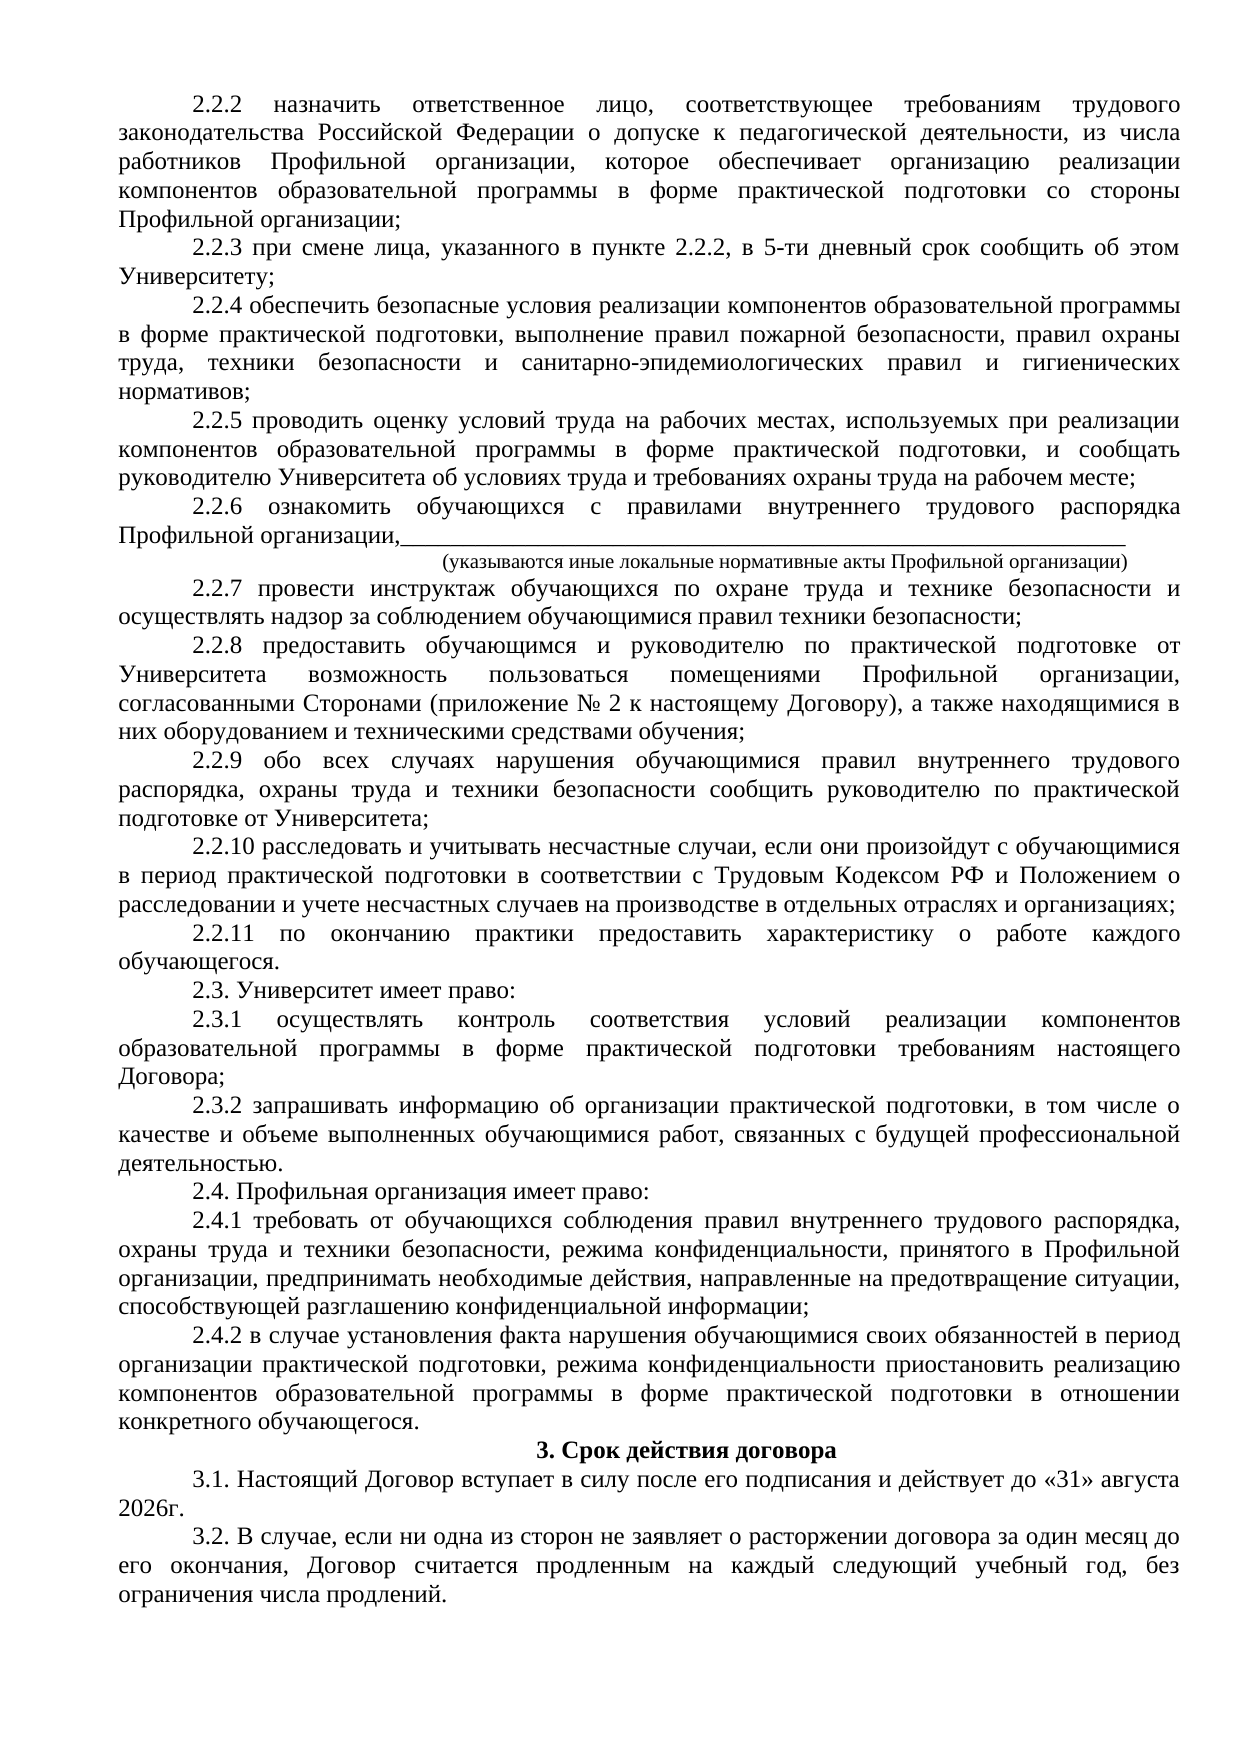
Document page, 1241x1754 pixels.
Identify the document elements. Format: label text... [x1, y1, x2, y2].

text 3.2. В случае, если ни одна из сторон не заявляет о расторжении договора за один месяц до его окончания, Договор считается продленным на каждый следующий учебный год, без ограничения числа продлений. [118, 1521, 1181, 1608]
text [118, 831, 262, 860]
text 2.4. Профильная организация имеет право: [118, 1176, 1181, 1205]
text (указываются иные локальные нормативные акты Профильной организации) [118, 549, 1181, 573]
text 3. Срок действия договора [118, 1435, 1181, 1464]
text 2.3.2 запрашивать информацию об организации практической подготовки, в том числе о качестве и объеме выполненных обучающимися работ, связанных с будущей профессиональной деятельностью. [118, 1090, 1181, 1176]
text 2.4.1 требовать от обучающихся соблюдения правил внутреннего трудового распорядка, охраны труда и техники безопасности, режима конфиденциальности, принятого в Профильной организации, предпринимать необходимые действия, направленные на предотвращение ситуации, способствующей разглашению конфиденциальной информации; [118, 1205, 1181, 1320]
text 2.2.7 провести инструктаж обучающихся по охране труда и технике безопасности и осуществлять надзор за соблюдением обучающимися правил техники безопасности; [118, 573, 1181, 630]
text 2.2.5 проводить оценку условий труда на рабочих местах, используемых при реализации компонентов образовательной программы в форме практической подготовки, и сообщать руководителю Университета об условиях труда и требованиях охраны труда на рабочем месте; [118, 405, 1181, 491]
text 2.2.3 при смене лица, указанного в пункте 2.2.2, в 5-ти дневный срок сообщить об этом Университету; [118, 232, 1181, 290]
text 2.2.2 назначить ответственное лицо, соответствующее требованиям трудового законодательства Российской Федерации о допуске к педагогической деятельности, из числа работников Профильной организации, которое обеспечивает организацию реализации компонентов образовательной программы в форме практической подготовки со стороны Профильной организации; [118, 89, 1181, 232]
text 2.2.4 обеспечить безопасные условия реализации компонентов образовательной программы в форме практической подготовки, выполнение правил пожарной безопасности, правил охраны труда, техники безопасности и санитарно-эпидемиологических правил и гигиенических нормативов; [118, 290, 1181, 405]
text 2.2.8 предоставить обучающимся и руководителю по практической подготовке от Университета возможность пользоваться помещениями Профильной организации, согласованными Сторонами (приложение № 2 к настоящему Договору), а также находящимися в них оборудованием и техническими средствами обучения; [118, 630, 1181, 745]
text 2.2.11 по окончанию практики предоставить характеристику о работе каждого обучающегося. [118, 918, 1181, 975]
text 2.4.2 в случае установления факта нарушения обучающимися своих обязанностей в период организации практической подготовки, режима конфиденциальности приостановить реализацию компонентов образовательной программы в форме практической подготовки в отношении конкретного обучающегося. [118, 1320, 1181, 1435]
text 2.3.1 осуществлять контроль соответствия условий реализации компонентов образовательной программы в форме практической подготовки требованиям настоящего Договора; [118, 1004, 1181, 1090]
text 2.2.9 обо всех случаях нарушения обучающимися правил внутреннего трудового распорядка, охраны труда и техники безопасности сообщить руководителю по практической подготовке от Университета; [118, 745, 1181, 831]
text 2.2.6 ознакомить обучающихся с правилами внутреннего трудового распорядка Профильной организации,__________________________________________________________ [118, 491, 1181, 549]
text 3.1. Настоящий Договор вступает в силу после его подписания и действует до «31» августа 2026г. [118, 1464, 1181, 1521]
text 2.3. Университет имеет право: [118, 975, 1181, 1004]
